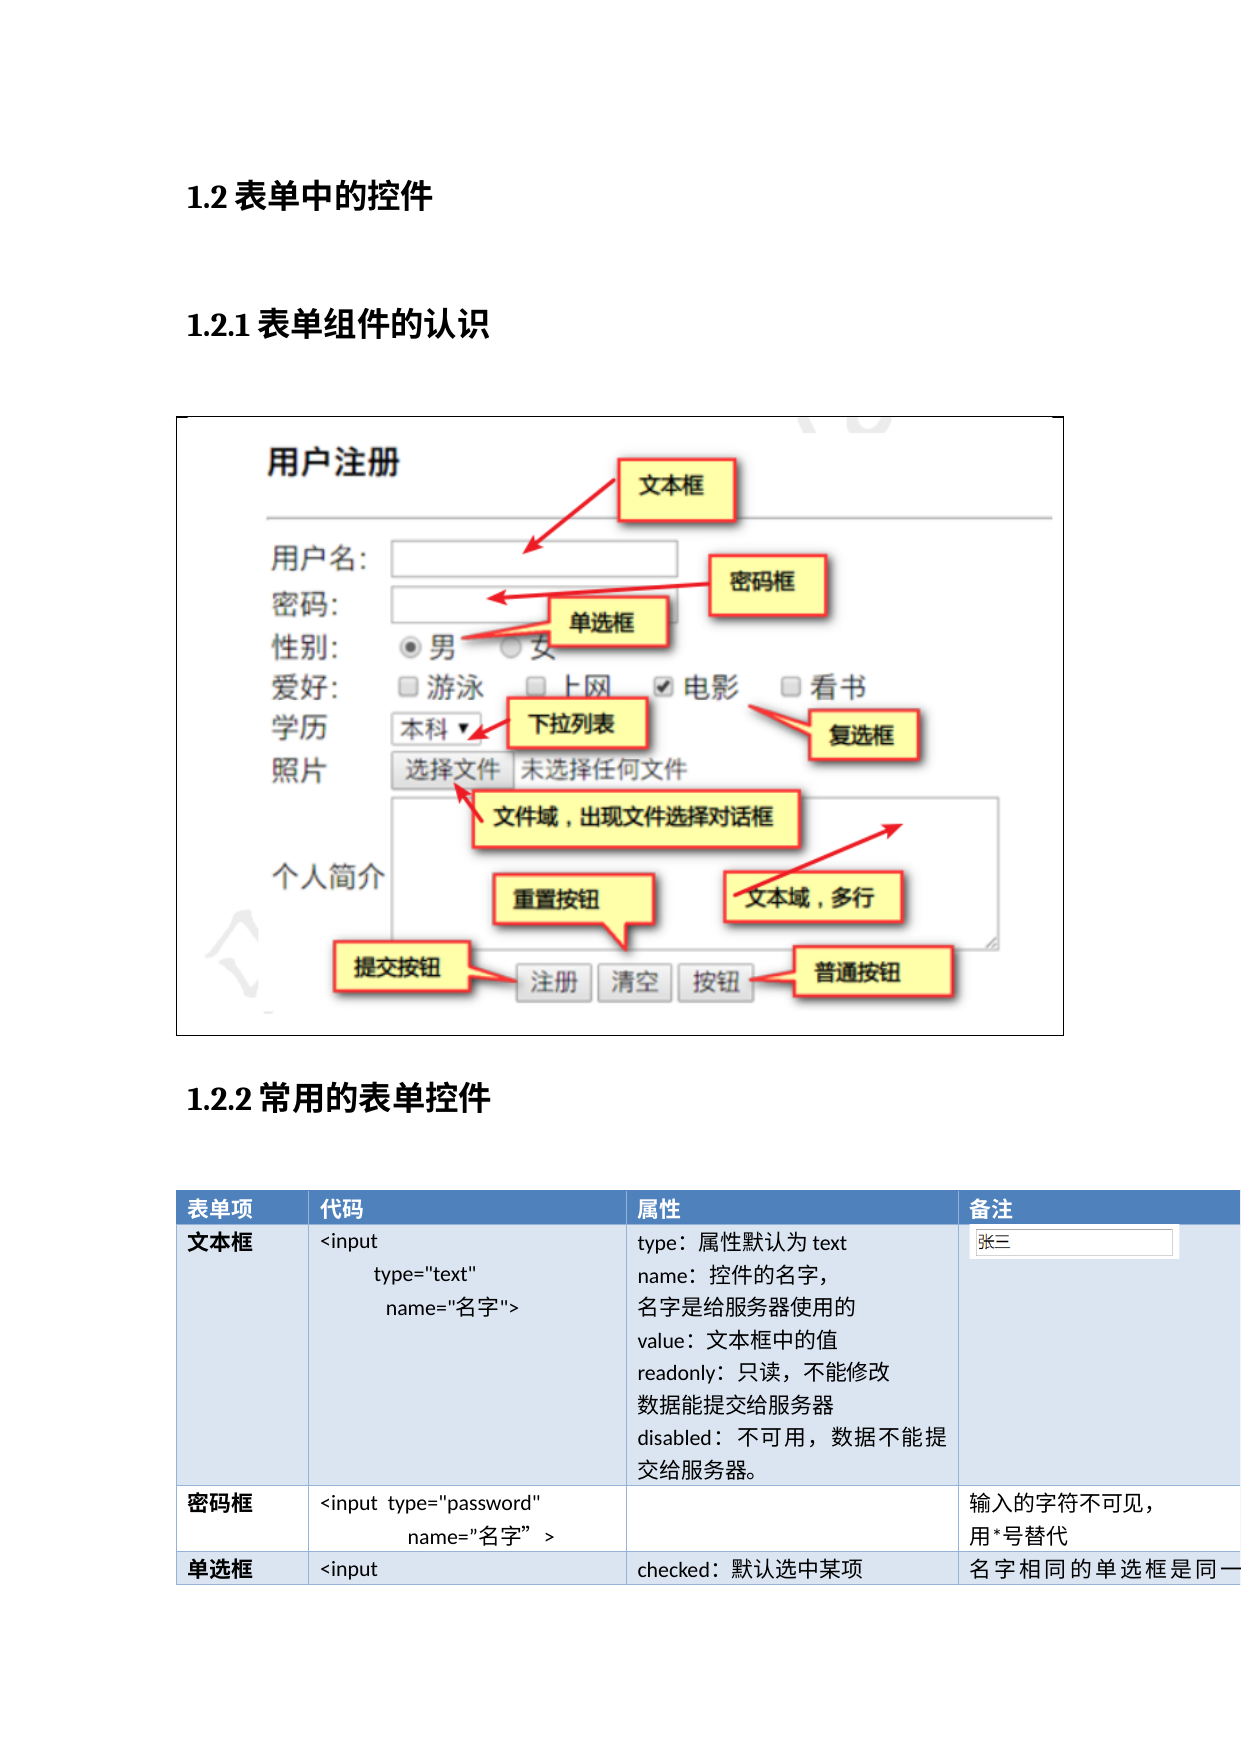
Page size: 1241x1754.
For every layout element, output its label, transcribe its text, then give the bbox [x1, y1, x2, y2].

picture [187, 417, 1053, 1014]
picture [969, 1224, 1180, 1259]
table_cell [959, 1225, 1240, 1485]
table_cell 单选框 [177, 1552, 308, 1584]
table_cell [627, 1486, 958, 1551]
table_cell <input type="password" name=”名字”> [309, 1486, 626, 1551]
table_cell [627, 1552, 958, 1584]
subtitle 1.2表单中的控件 [187, 162, 1053, 227]
table_cell 密码框 [177, 1486, 308, 1551]
table_header 备注 [959, 1191, 1240, 1224]
table_header 表单项 [177, 1191, 308, 1224]
subtitle 1.2.2常用的表单控件 [187, 1063, 1053, 1128]
table_cell 输入的字符不可见， 用*号替代 [959, 1486, 1240, 1551]
subtitle 1.2.1表单组件的认识 [187, 289, 1053, 354]
table_cell type：属性默认为text name：控件的名字， 名字是给服务器使用的 value：文本框中的值 readonly：只读，不能修改 数据能提交给服务器 disabled：不可用，数据不能提交给服务器。 [627, 1225, 958, 1485]
table_cell <input type="text" name="名字"> [309, 1225, 626, 1485]
table_header 代码 [309, 1191, 626, 1224]
table_cell 文本框 [177, 1225, 308, 1485]
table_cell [959, 1552, 1240, 1584]
table_header 属性 [627, 1191, 958, 1224]
table_header [177, 418, 1063, 1035]
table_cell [309, 1552, 626, 1584]
